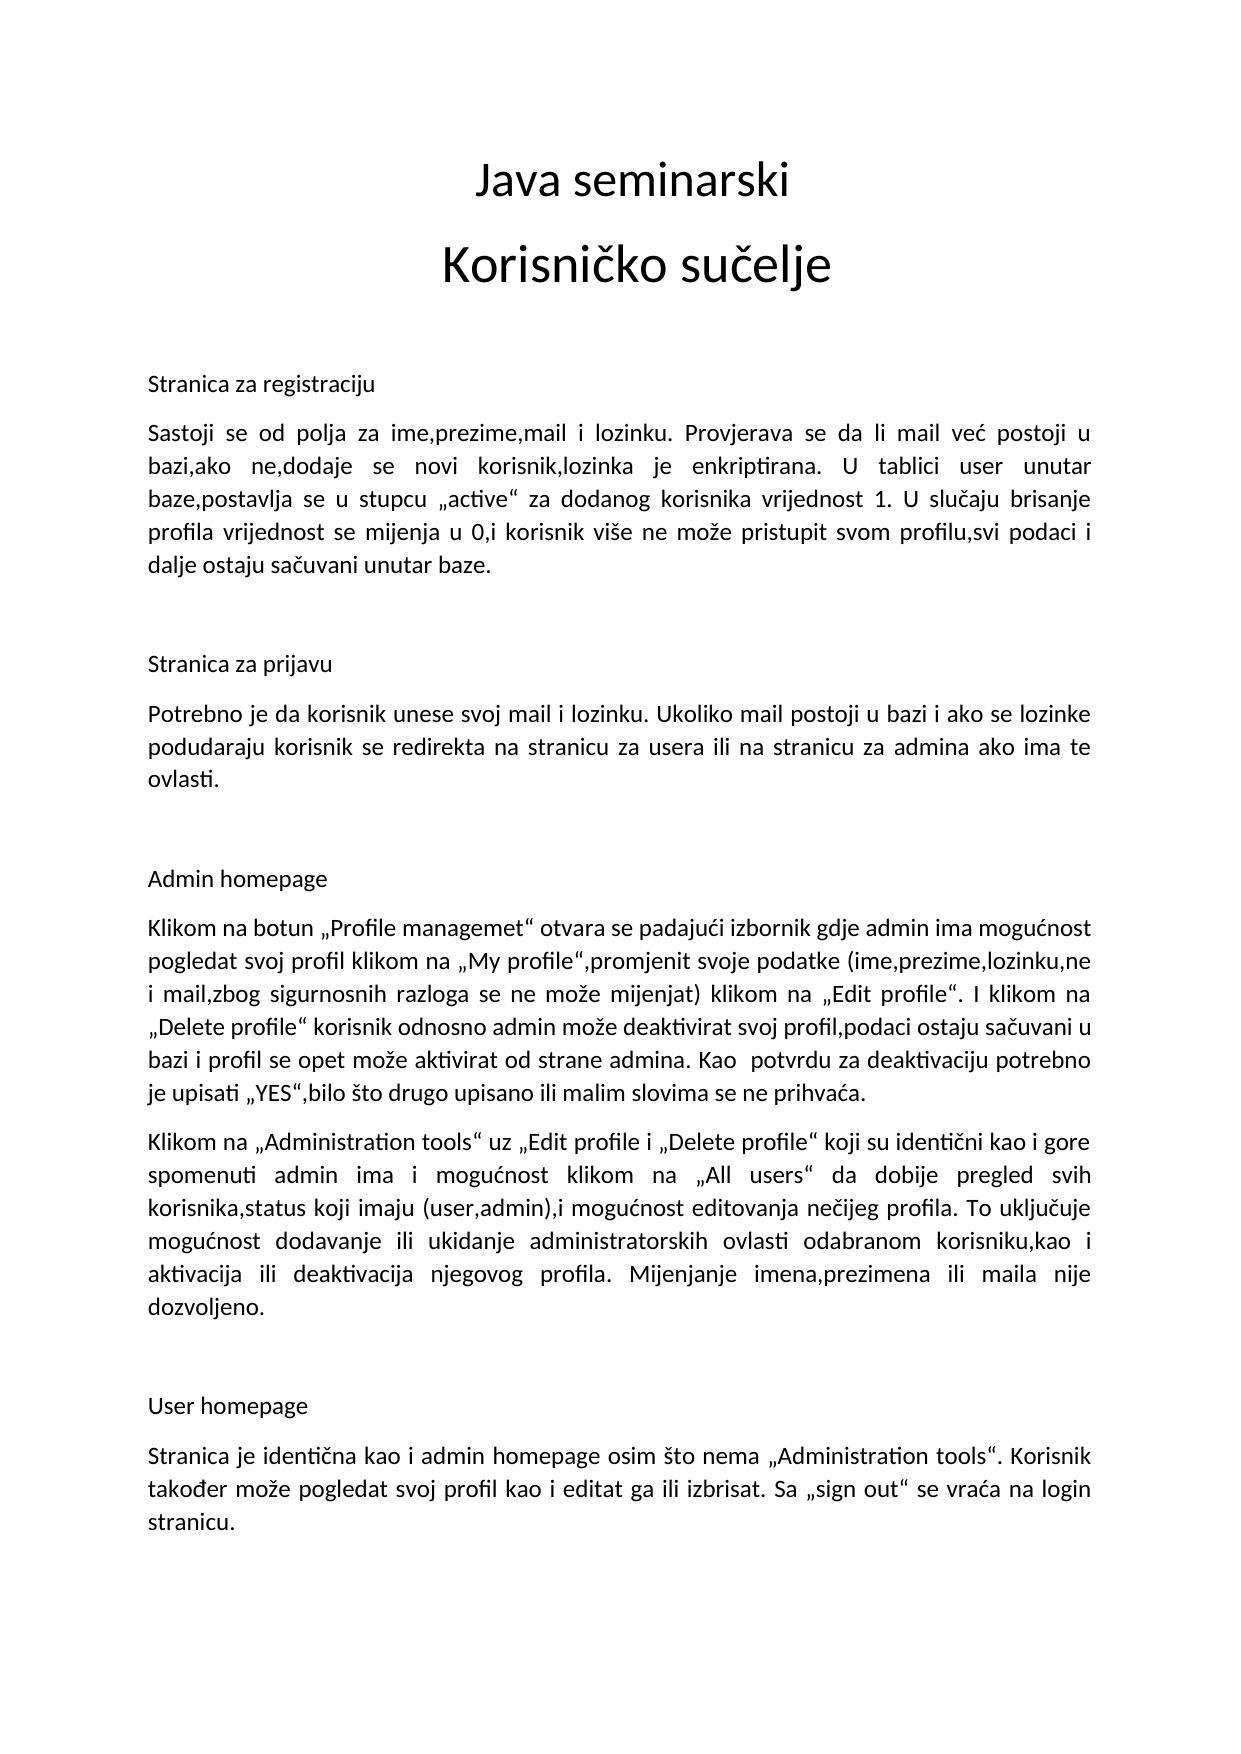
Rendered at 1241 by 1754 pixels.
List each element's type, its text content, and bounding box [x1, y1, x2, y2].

text Stranica za prijavu [148, 648, 1093, 679]
text Korisničko sučelje [148, 230, 1093, 296]
text Java seminarski [148, 148, 1093, 209]
text Sastoji se od polja za ime,prezime,mail i lozinku. Provjerava se da li mail već postoji u bazi,ako ne,dodaje se novi korisnik,lozinka je enkriptirana. U tablici user unutar baze,postavlja se u stupcu „active“ za dodanog korisnika vrijednost 1. U slučaju brisanje profila vrijednost se mijenja u 0,i korisnik više ne može pristupit svom profilu,svi podaci i dalje ostaju sačuvani unutar baze. [148, 417, 1093, 579]
text Stranica je identična kao i admin homepage osim što nema „Administration tools“. Korisnik također može pogledat svoj profil kao i editat ga ili izbrisat. Sa „sign out“ se vraća na login stranicu. [148, 1440, 1093, 1536]
text Klikom na botun „Profile managemet“ otvara se padajući izbornik gdje admin ima mogućnost pogledat svoj profil klikom na „My profile“,promjenit svoje podatke (ime,prezime,lozinku,ne i mail,zbog sigurnosnih razloga se ne može mijenjat) klikom na „Edit profile“. I klikom na „Delete profile“ korisnik odnosno admin može deaktivirat svoj profil,podaci ostaju sačuvani u bazi i profil se opet može aktivirat od strane admina. Kao potvrdu za deaktivaciju potrebno je upisati „YES“,bilo što drugo upisano ili malim slovima se ne prihvaća. [148, 912, 1093, 1107]
text User homepage [148, 1390, 1093, 1421]
text Klikom na „Administration tools“ uz „Edit profile i „Delete profile“ koji su identični kao i gore spomenuti admin ima i mogućnost klikom na „All users“ da dobije pregled svih korisnika,status koji imaju (user,admin),i mogućnost editovanja nečijeg profila. To uključuje mogućnost dodavanje ili ukidanje administratorskih ovlasti odabranom korisniku,kao i aktivacija ili deaktivacija njegovog profila. Mijenjanje imena,prezimena ili maila nije dozvoljeno. [148, 1126, 1093, 1322]
text Potrebno je da korisnik unese svoj mail i lozinku. Ukoliko mail postoji u bazi i ako se lozinke podudaraju korisnik se redirekta na stranicu za usera ili na stranicu za admina ako ima te ovlasti. [148, 698, 1093, 794]
text Admin homepage [148, 863, 1093, 893]
text Stranica za registraciju [148, 368, 1093, 398]
